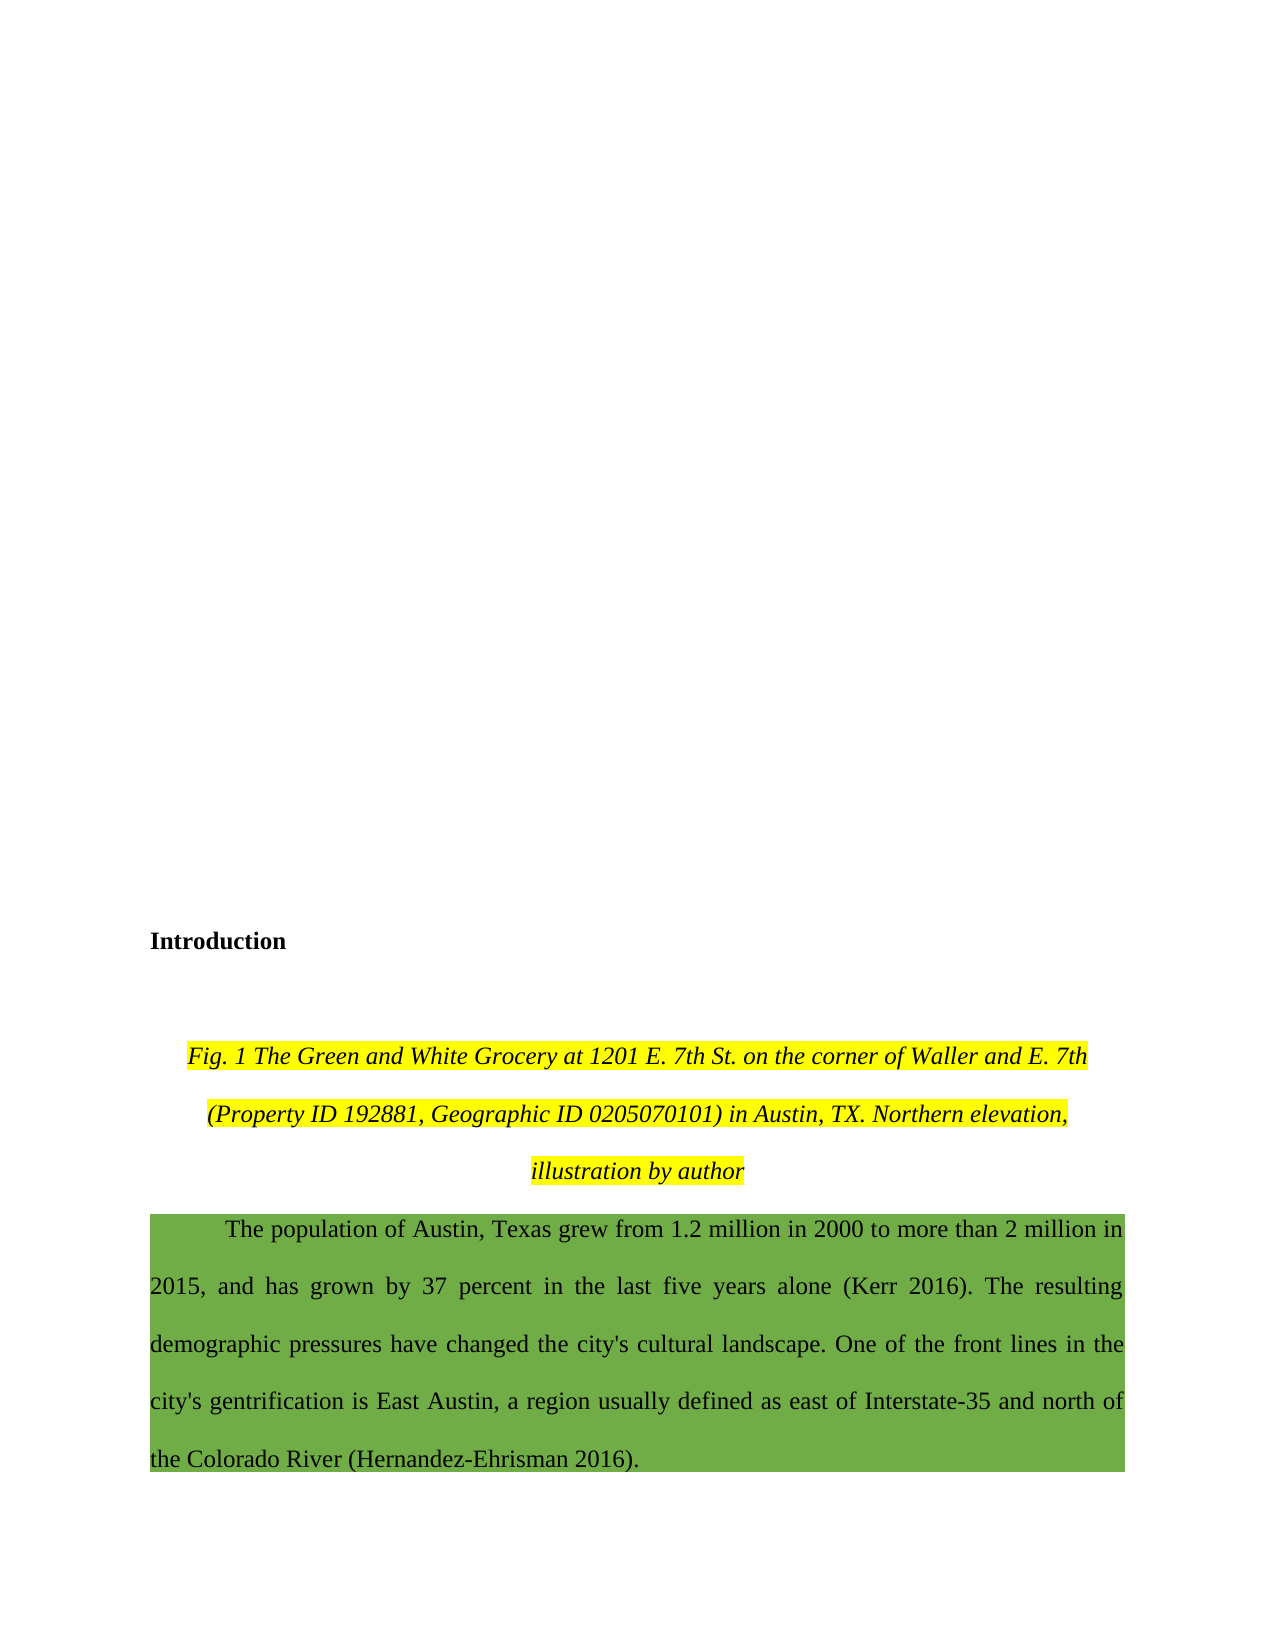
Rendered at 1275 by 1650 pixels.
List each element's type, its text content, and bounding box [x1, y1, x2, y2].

text Fig. 1 The Green and White Grocery at 1201 E. 7th St. on the corner of Waller and E. 7th (Property ID 192881, Geographic ID 0205070101) in Austin, TX. Northern elevation, illustration by author [150, 1041, 1125, 1185]
text The population of Austin, Texas grew from 1.2 million in 2000 to more than 2 million in 2015, and has grown by 37 percent in the last five years alone (Kerr 2016). The resulting demographic pressures have changed the city's cultural landscape. One of the front lines in the city's gentrification is East Austin, a region usually defined as east of Interstate-35 and north of the Colorado River (Hernandez-Ehrisman 2016). [150, 1214, 1125, 1472]
text Introduction [150, 926, 1125, 955]
